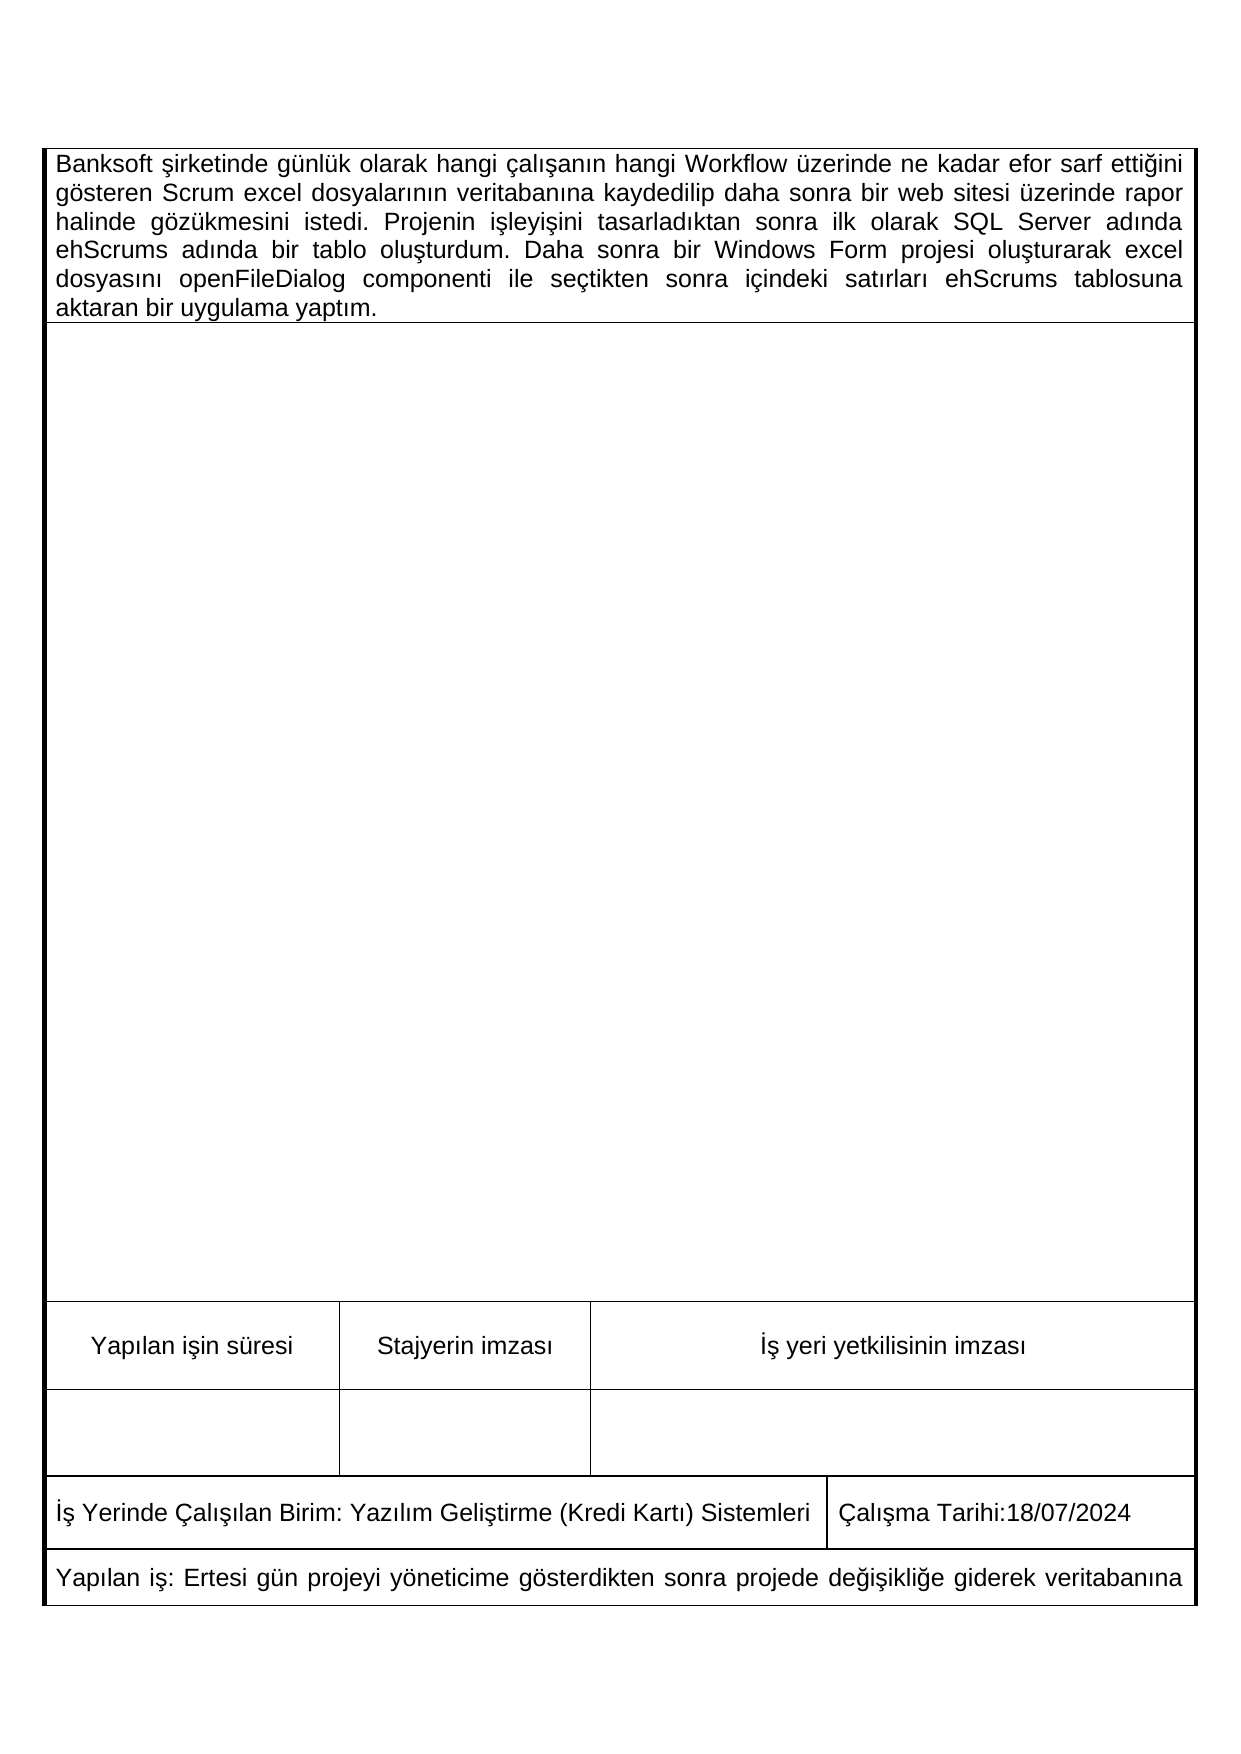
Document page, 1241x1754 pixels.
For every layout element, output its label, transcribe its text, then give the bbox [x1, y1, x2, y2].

table_cell Stajyerin imzası [340, 1302, 590, 1388]
table_cell [47, 1390, 339, 1475]
table_cell [47, 323, 1194, 1301]
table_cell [47, 1550, 1194, 1605]
table_cell Yapılan işin süresi [47, 1302, 339, 1388]
table_cell [591, 1390, 1194, 1475]
table_cell İş yeri yetkilisinin imzası [591, 1302, 1194, 1388]
table_cell [340, 1390, 590, 1475]
table_cell İş Yerinde Çalışılan Birim: Yazılım Geliştirme (Kredi Kartı) Sistemleri [47, 1477, 826, 1548]
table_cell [47, 149, 1194, 322]
table_cell Çalışma Tarihi:18/07/2024 [828, 1477, 1194, 1548]
